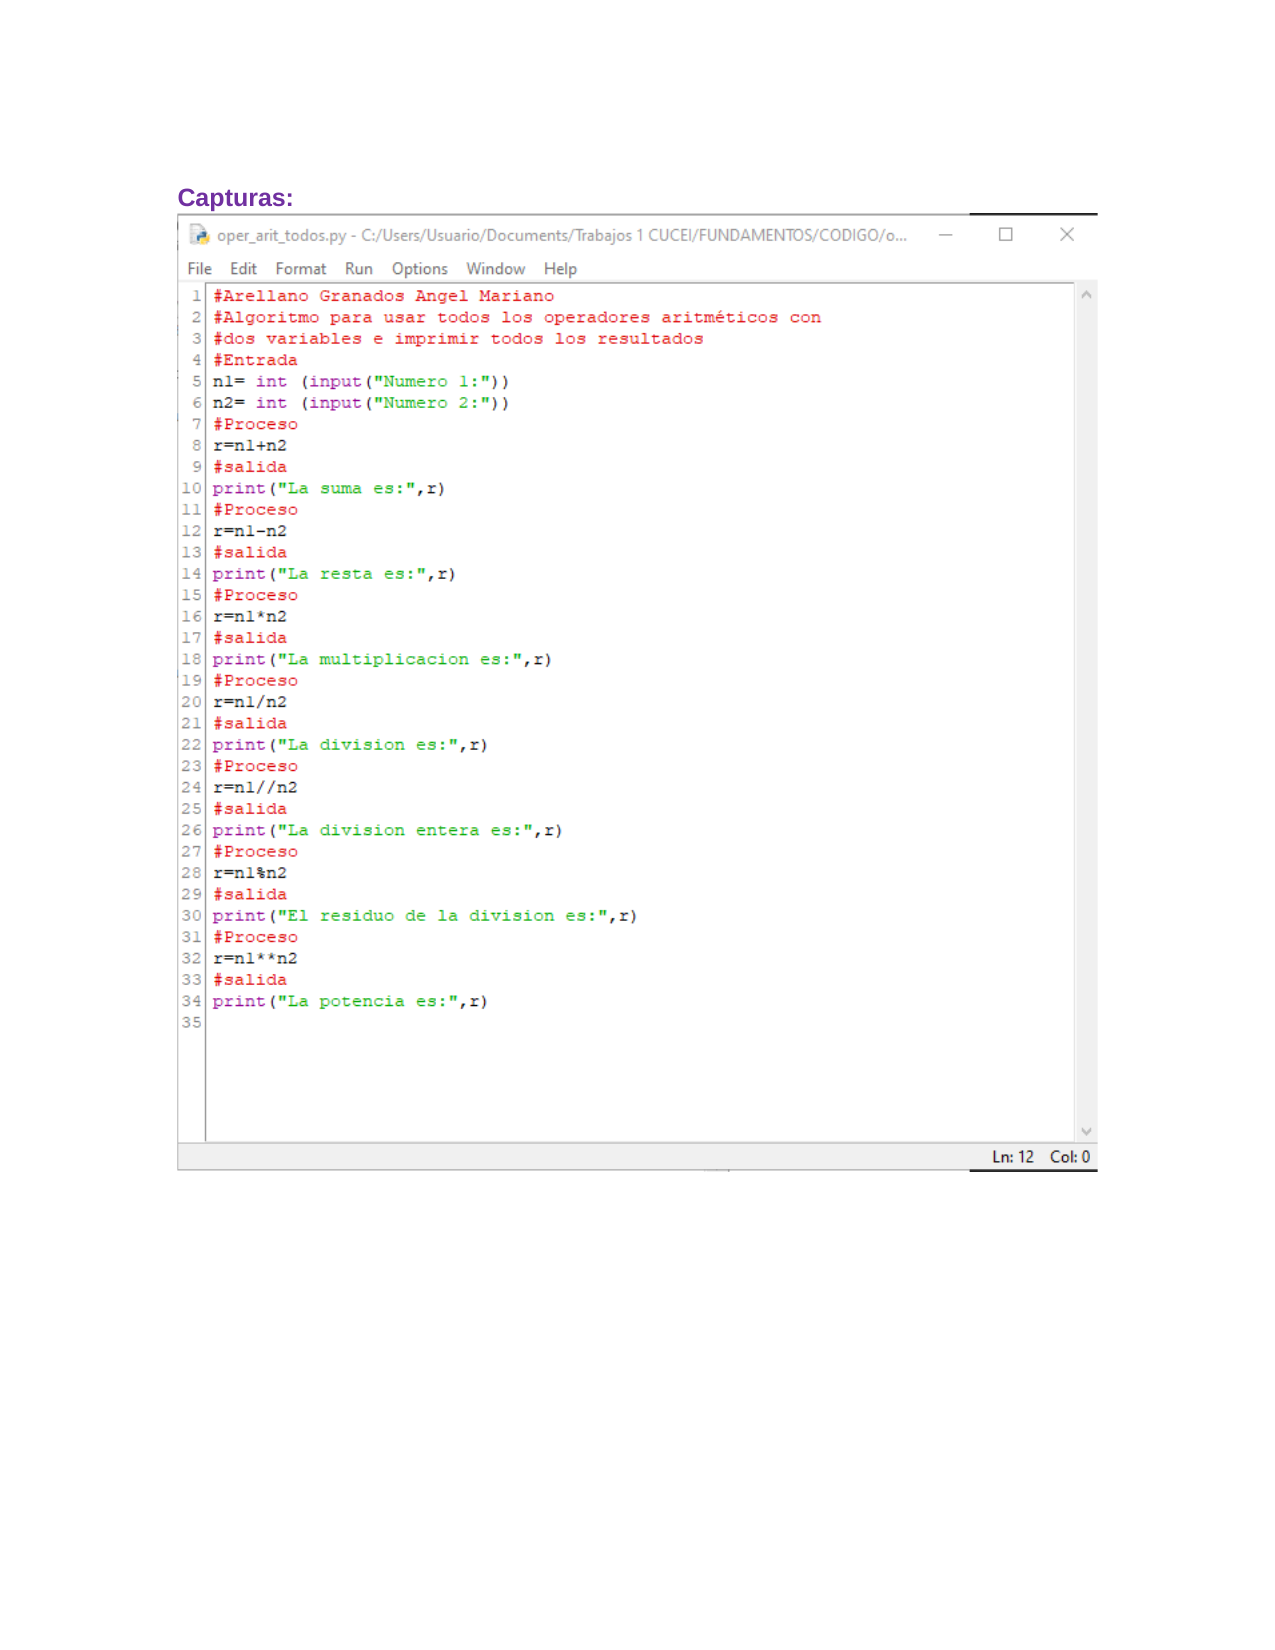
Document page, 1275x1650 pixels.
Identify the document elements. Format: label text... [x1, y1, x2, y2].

subtitle Capturas: [177, 183, 1098, 212]
picture [177, 213, 1098, 1172]
